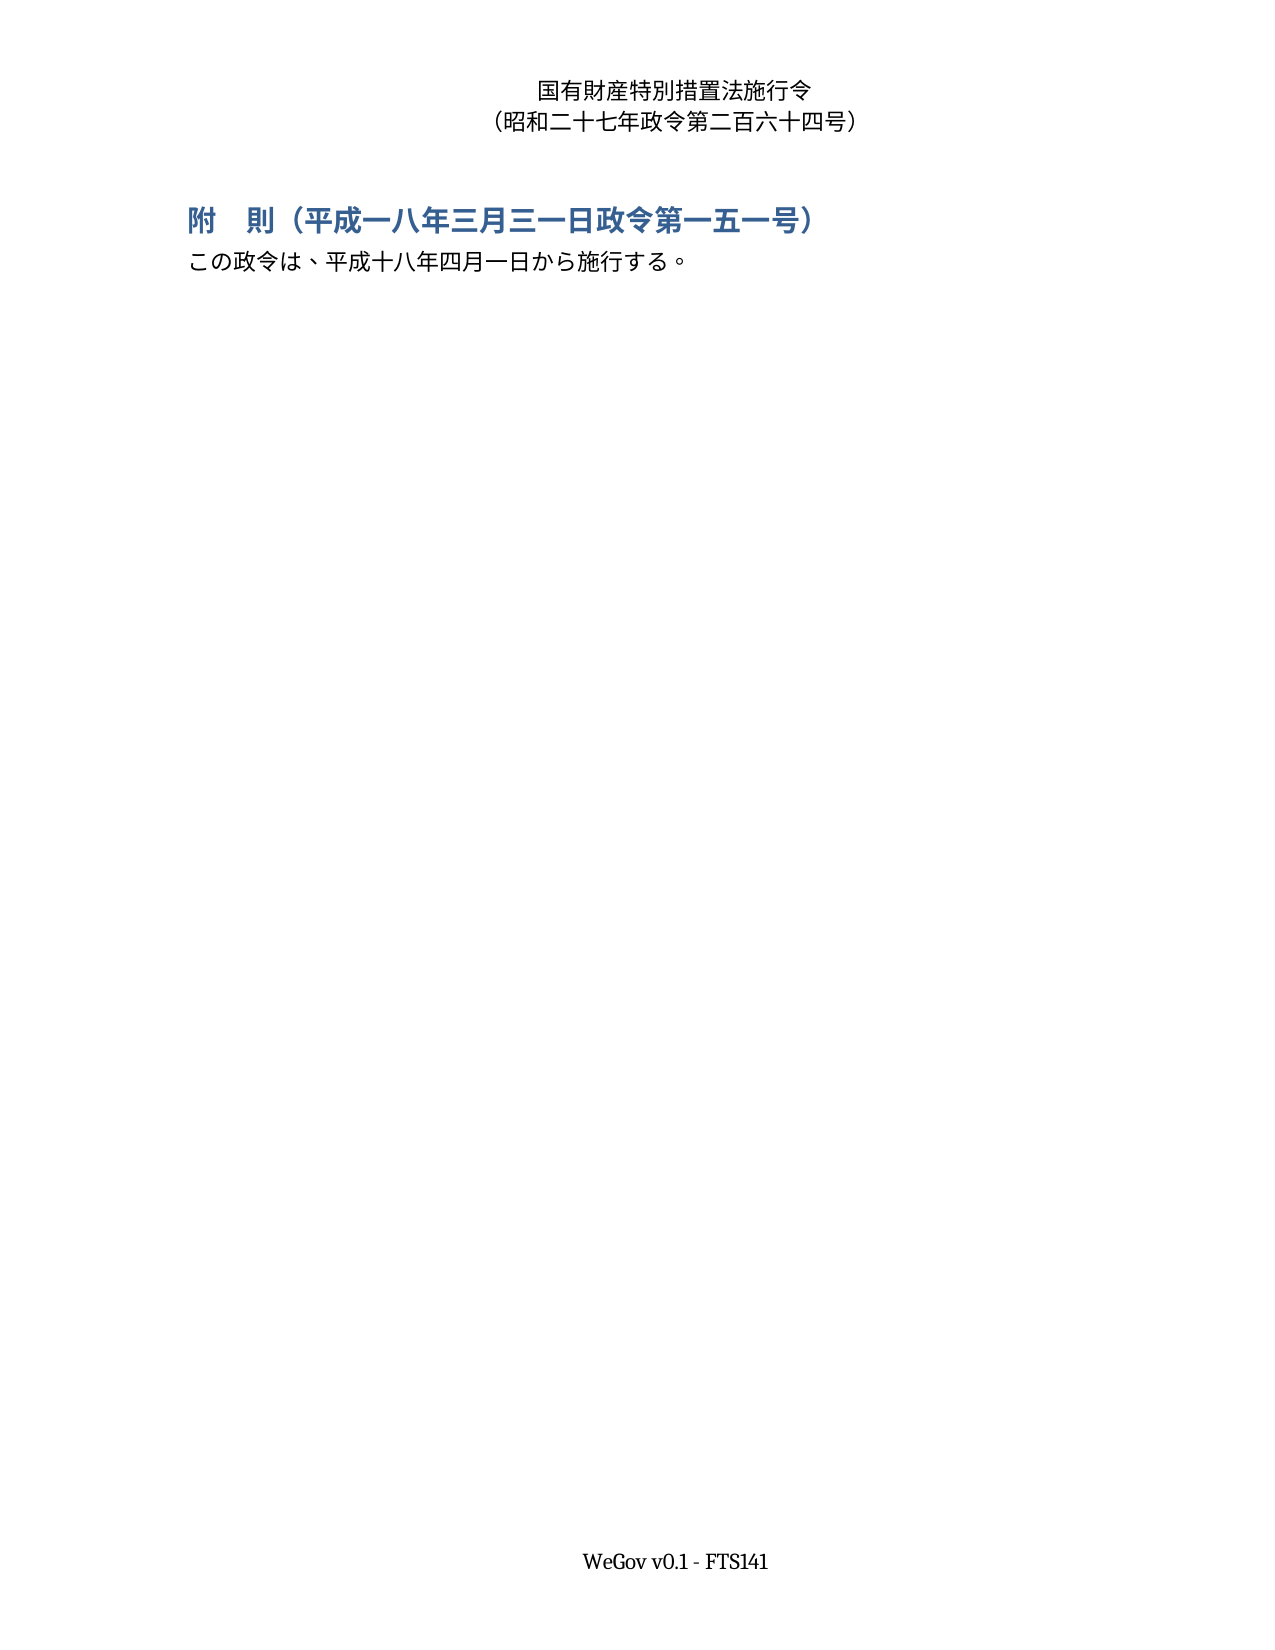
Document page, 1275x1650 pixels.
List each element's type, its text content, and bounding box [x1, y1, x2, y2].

text この政令は、平成十八年四月一日から施行する。 [187, 246, 1087, 277]
subtitle 附 則（平成一八年三月三一日政令第一五一号） [187, 200, 1087, 240]
